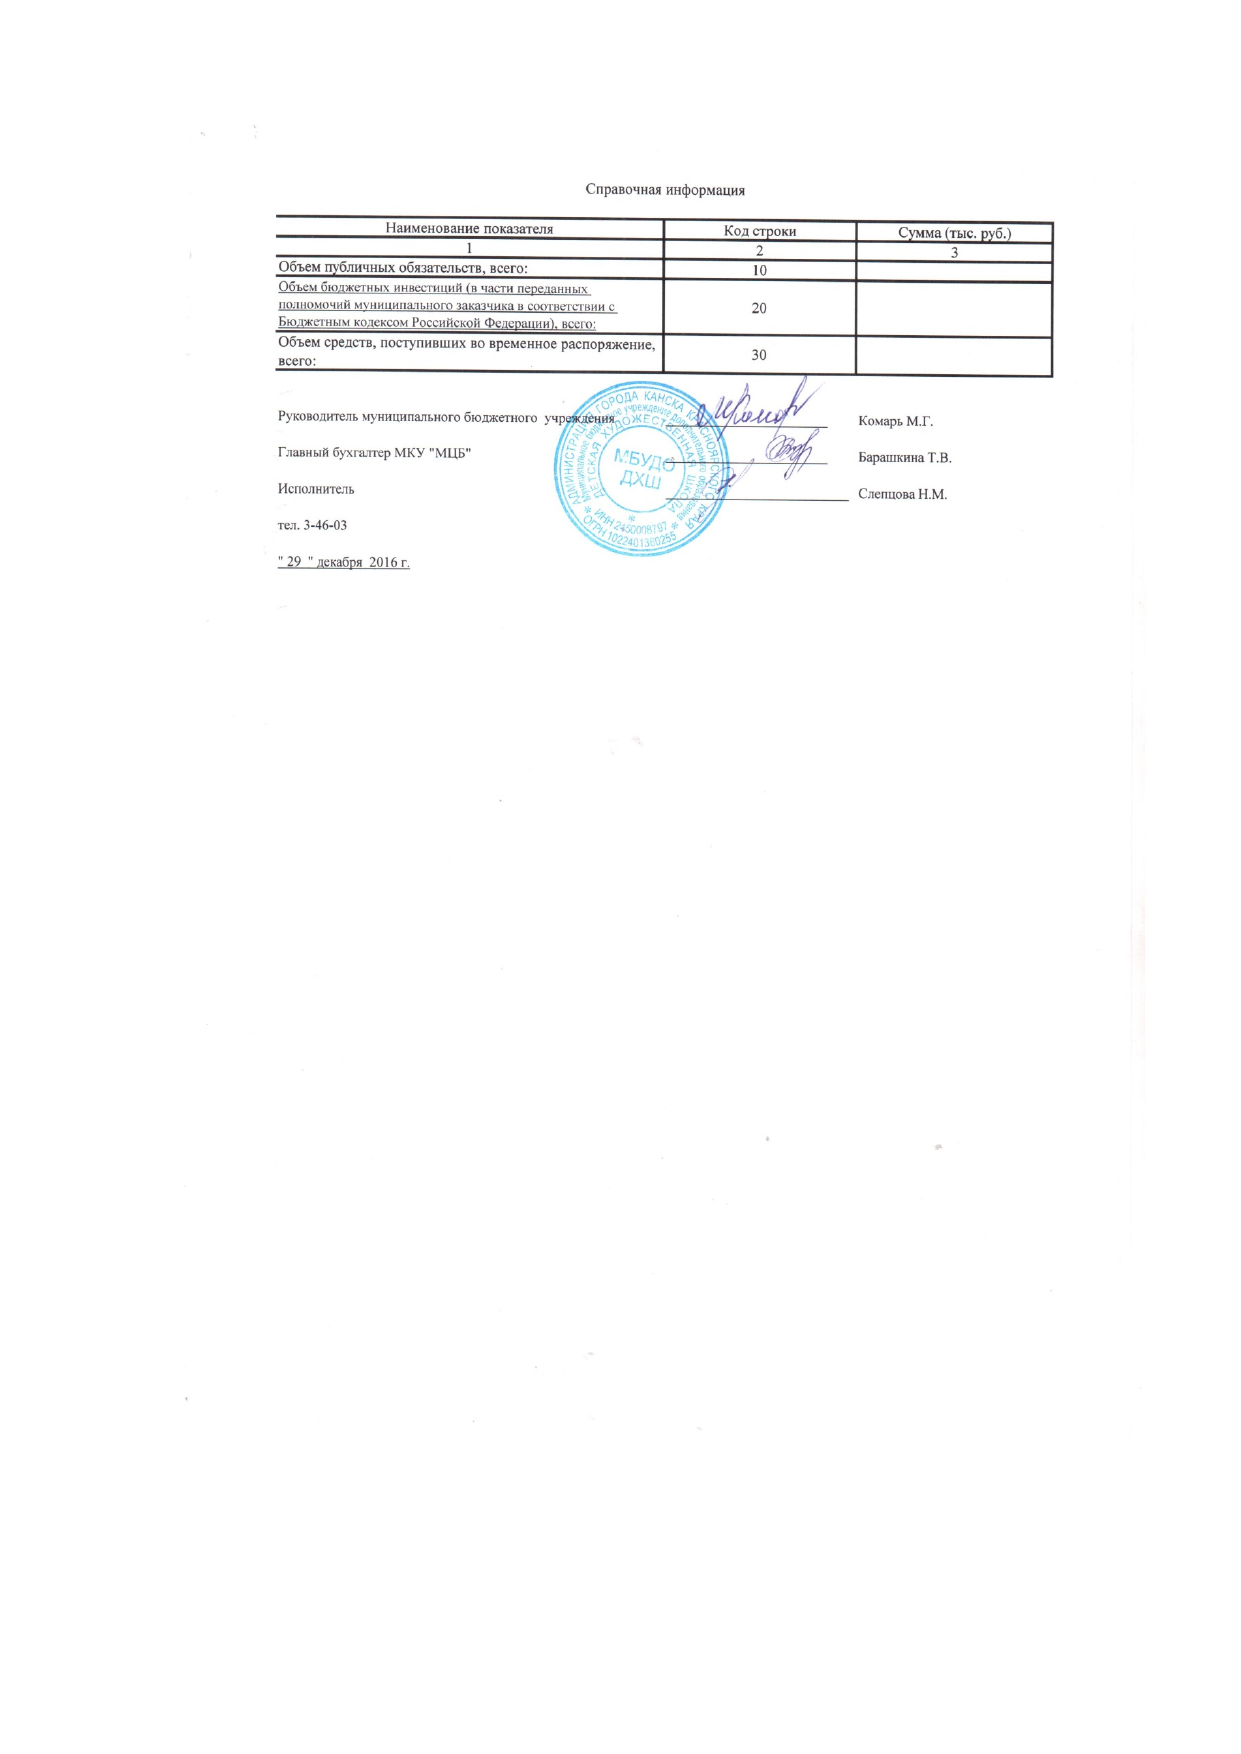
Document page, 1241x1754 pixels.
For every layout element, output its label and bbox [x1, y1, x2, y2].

picture [177, 118, 1151, 1458]
